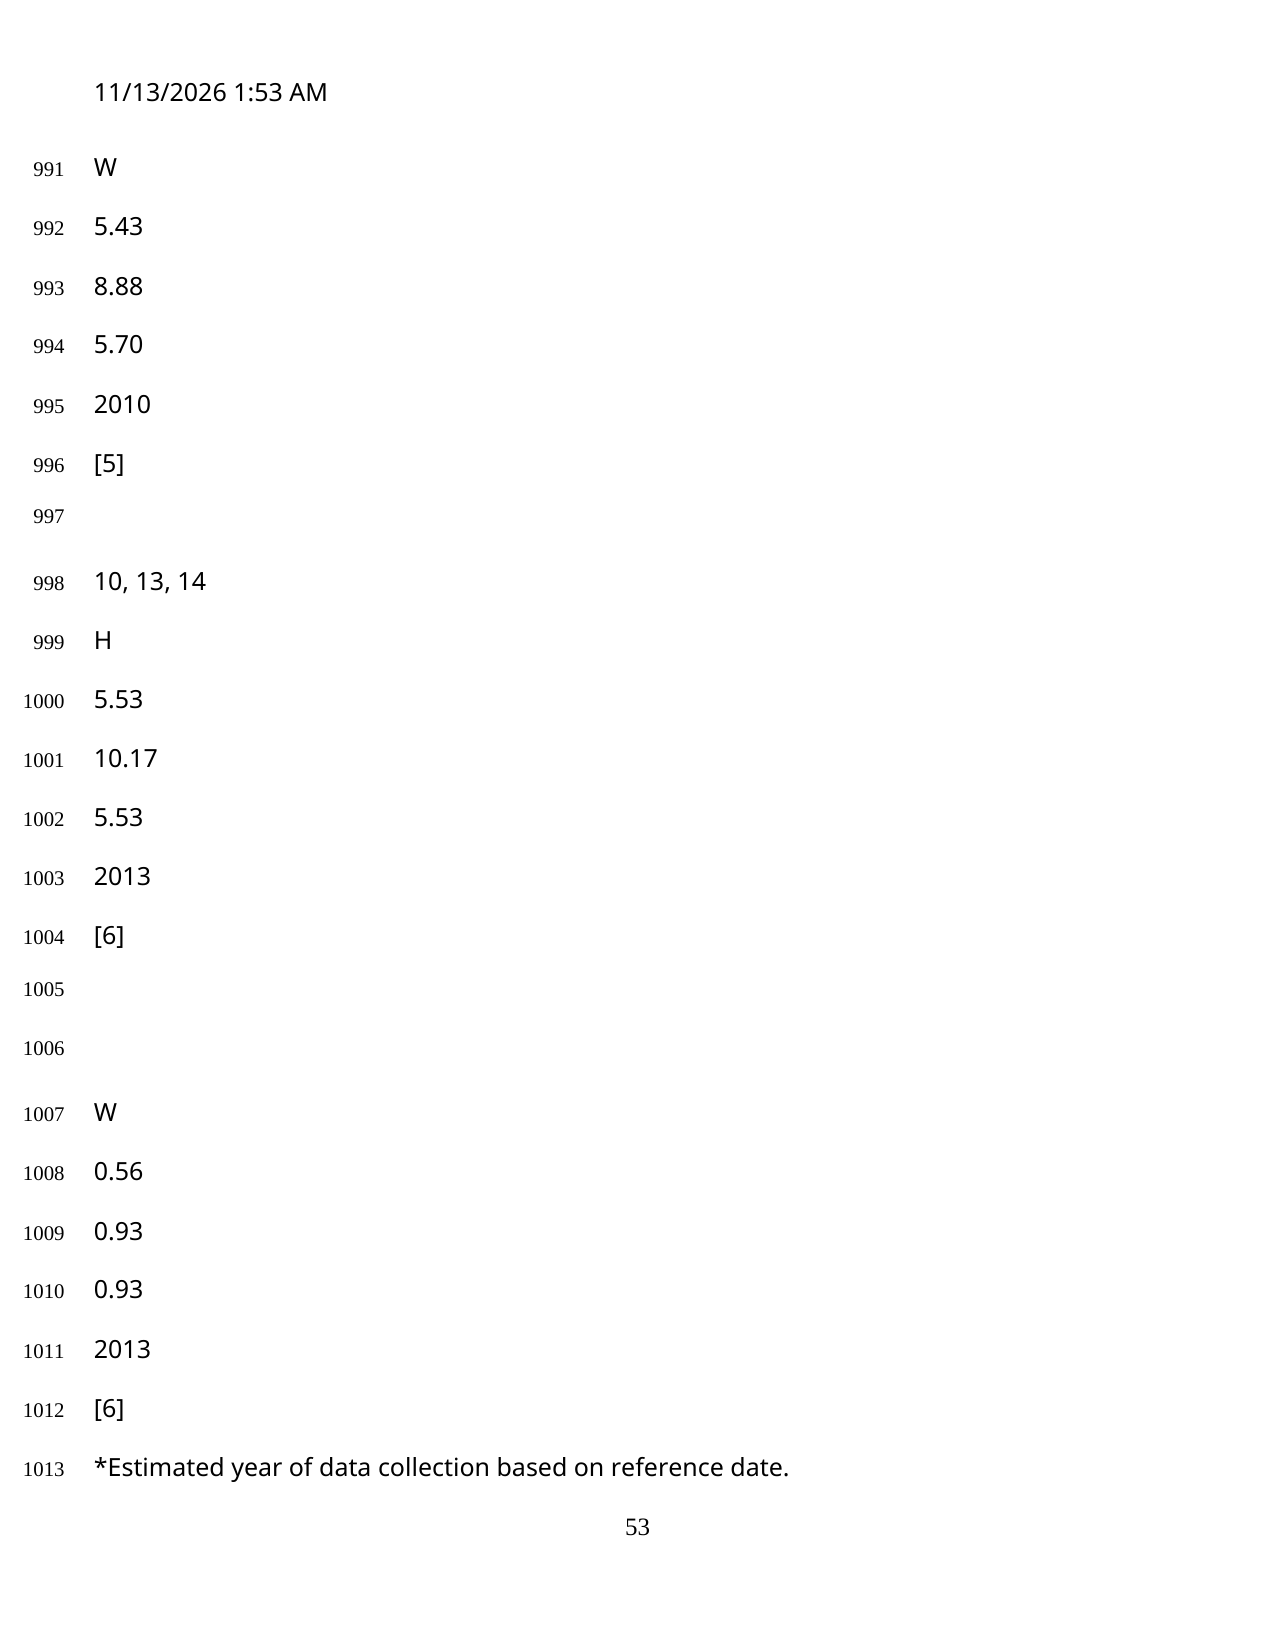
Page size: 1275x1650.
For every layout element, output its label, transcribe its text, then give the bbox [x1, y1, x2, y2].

text *Estimated year of data collection based on reference date. [94, 1449, 1181, 1483]
